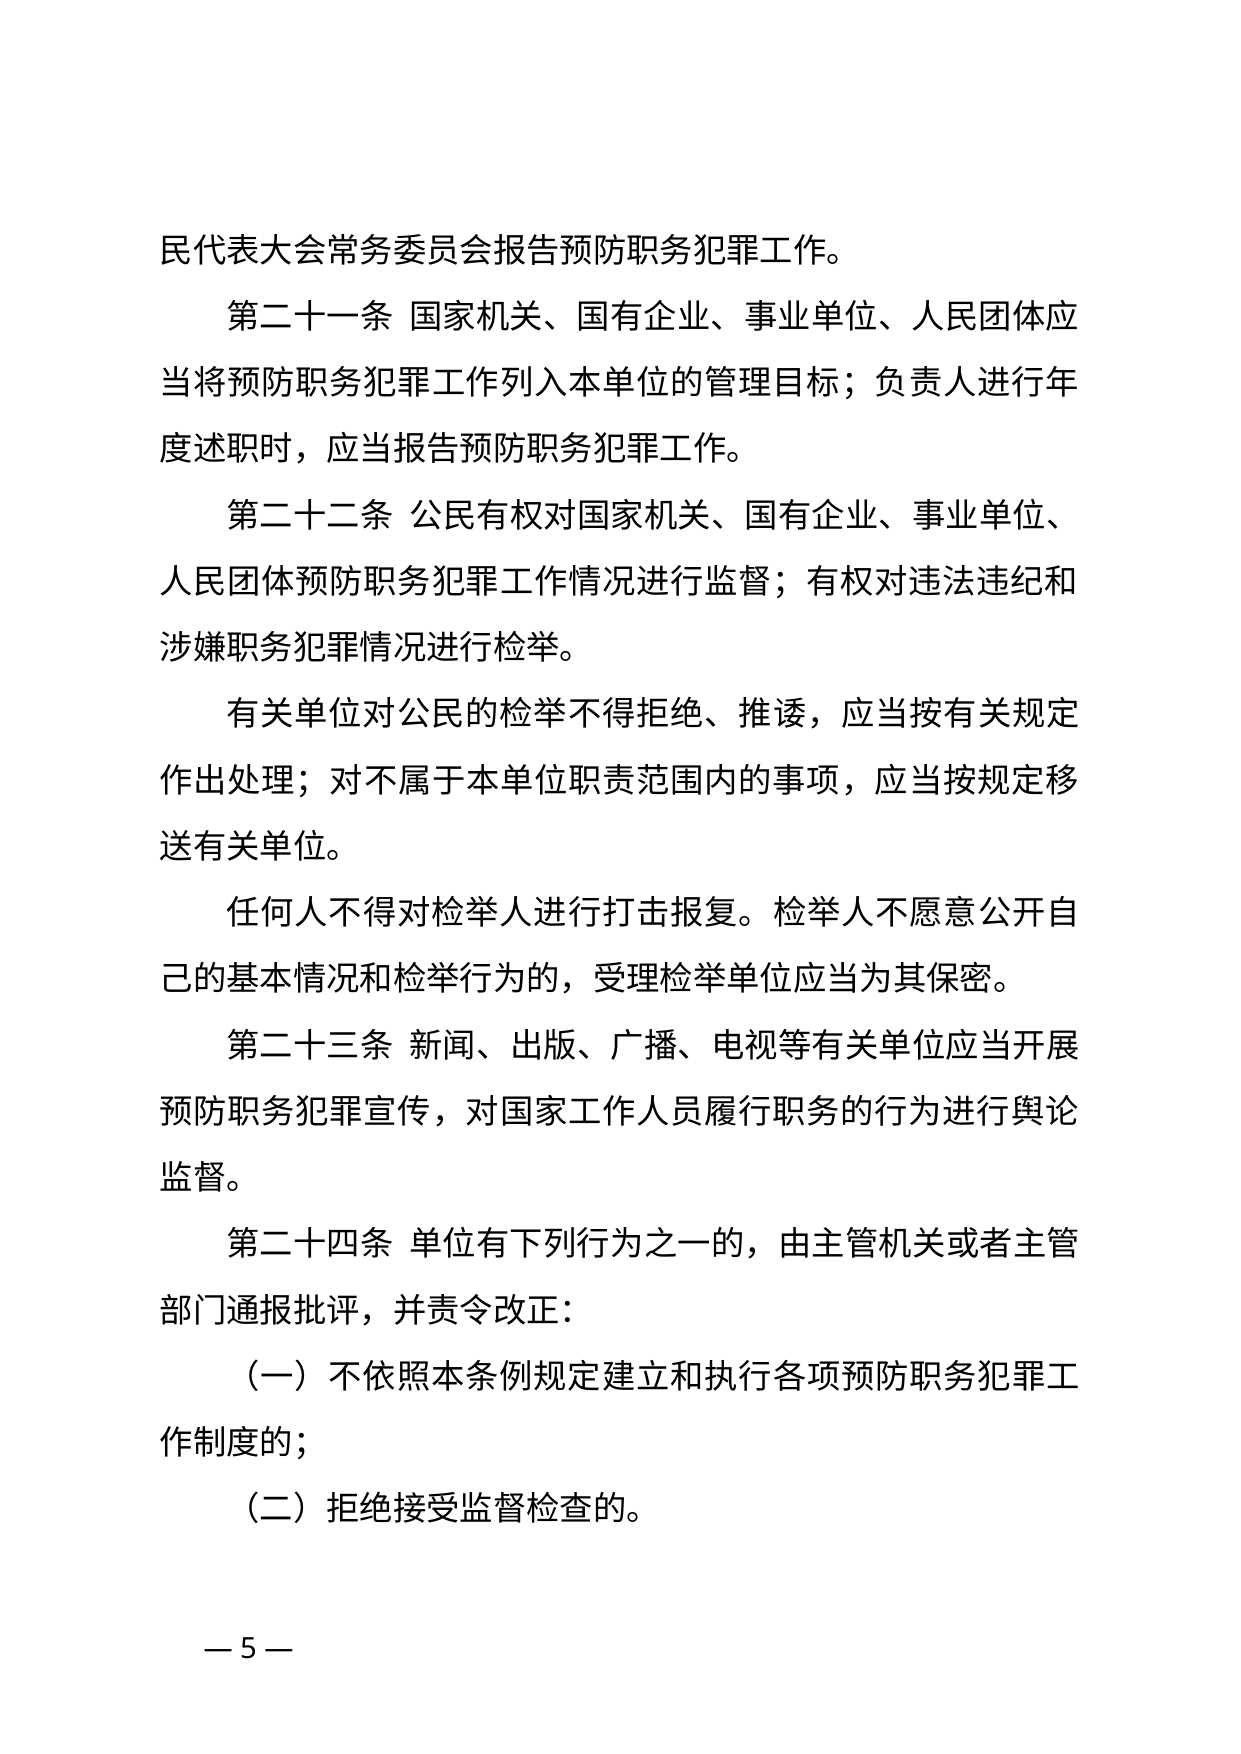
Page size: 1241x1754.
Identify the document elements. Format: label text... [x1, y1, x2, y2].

text 第二十二条 公民有权对国家机关、国有企业、事业单位、人民团体预防职务犯罪工作情况进行监督；有权对违法违纪和涉嫌职务犯罪情况进行检举。 [159, 479, 1081, 678]
text 任何人不得对检举人进行打击报复。检举人不愿意公开自己的基本情况和检举行为的，受理检举单位应当为其保密。 [159, 877, 1081, 1009]
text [159, 214, 1081, 281]
text （二）拒绝接受监督检查的。 [159, 1473, 1081, 1539]
text 第二十一条 国家机关、国有企业、事业单位、人民团体应当将预防职务犯罪工作列入本单位的管理目标；负责人进行年度述职时，应当报告预防职务犯罪工作。 [159, 281, 1081, 479]
text 有关单位对公民的检举不得拒绝、推诿，应当按有关规定作出处理；对不属于本单位职责范围内的事项，应当按规定移送有关单位。 [159, 678, 1081, 877]
text 第二十四条 单位有下列行为之一的，由主管机关或者主管部门通报批评，并责令改正： [159, 1208, 1081, 1341]
text 第二十三条 新闻、出版、广播、电视等有关单位应当开展预防职务犯罪宣传，对国家工作人员履行职务的行为进行舆论监督。 [159, 1009, 1081, 1208]
text （一）不依照本条例规定建立和执行各项预防职务犯罪工作制度的； [159, 1341, 1081, 1473]
